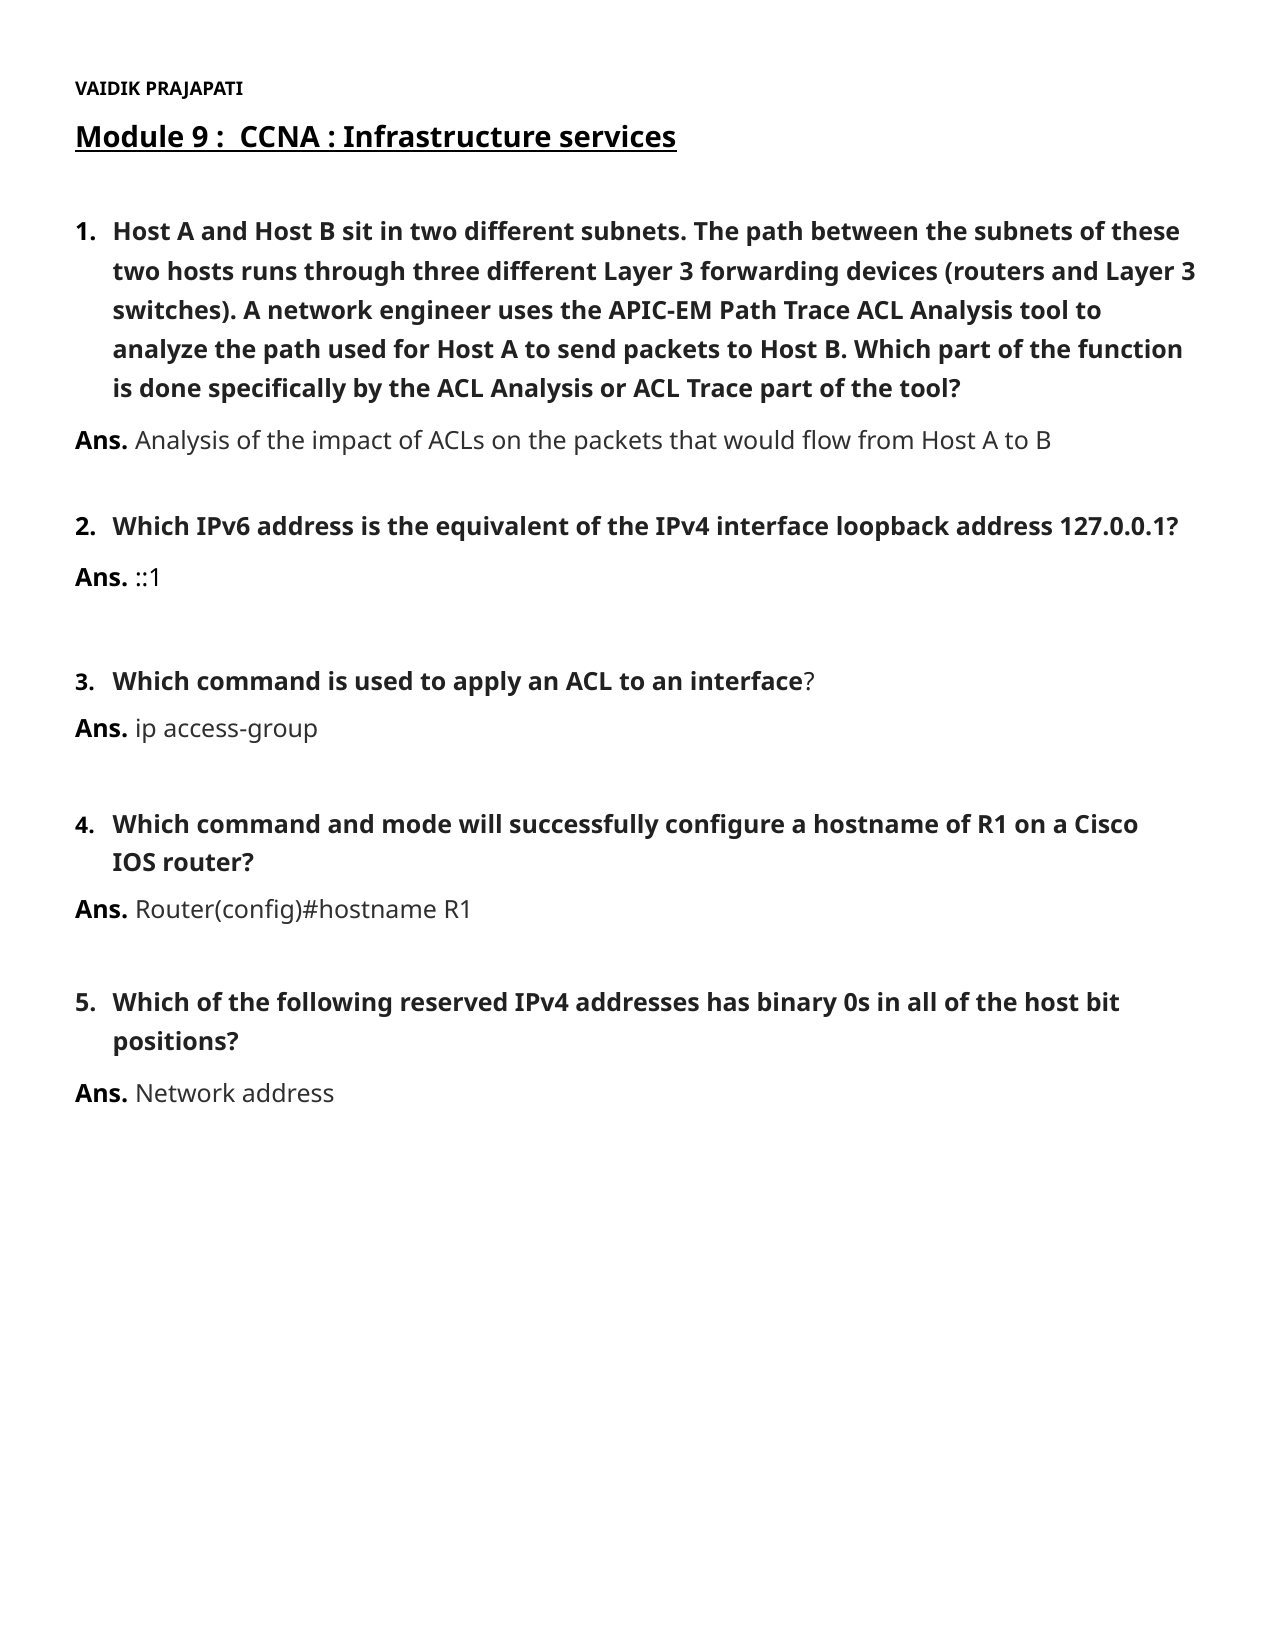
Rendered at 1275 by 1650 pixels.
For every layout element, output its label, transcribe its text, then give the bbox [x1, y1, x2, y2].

text Ans. ::1 [75, 560, 1200, 594]
text VAIDIK PRAJAPATI [75, 75, 1200, 101]
text Module 9 : CCNA : Infrastructure services [75, 117, 1200, 156]
list Which command and mode will successfully configure a hostname of R1 on a Cisco IOS router? [75, 807, 1186, 878]
text Ans. Router(config)#hostname R1 [75, 892, 1186, 926]
list Which command is used to apply an ACL to an interface? [75, 663, 1190, 697]
list Which IPv6 address is the equivalent of the IPv4 interface loopback address 127.0.0.1? [75, 508, 1200, 542]
text Ans. ip access-group [75, 711, 1186, 745]
list Host A and Host B sit in two different subnets. The path between the subnets of these two hosts runs through three different Layer 3 forwarding devices (routers and Layer 3 switches). A network engineer uses the APIC-EM Path Trace ACL Analysis tool to analyze the path used for Host A to send packets to Host B. Which part of the function is done specifically by the ACL Analysis or ACL Trace part of the tool? [75, 214, 1200, 405]
text Ans. Analysis of the impact of ACLs on the packets that would flow from Host A to B [75, 422, 1186, 456]
text Ans. Network address [75, 1076, 1200, 1110]
list Which of the following reserved IPv4 addresses has binary 0s in all of the host bit positions? [75, 985, 1200, 1058]
